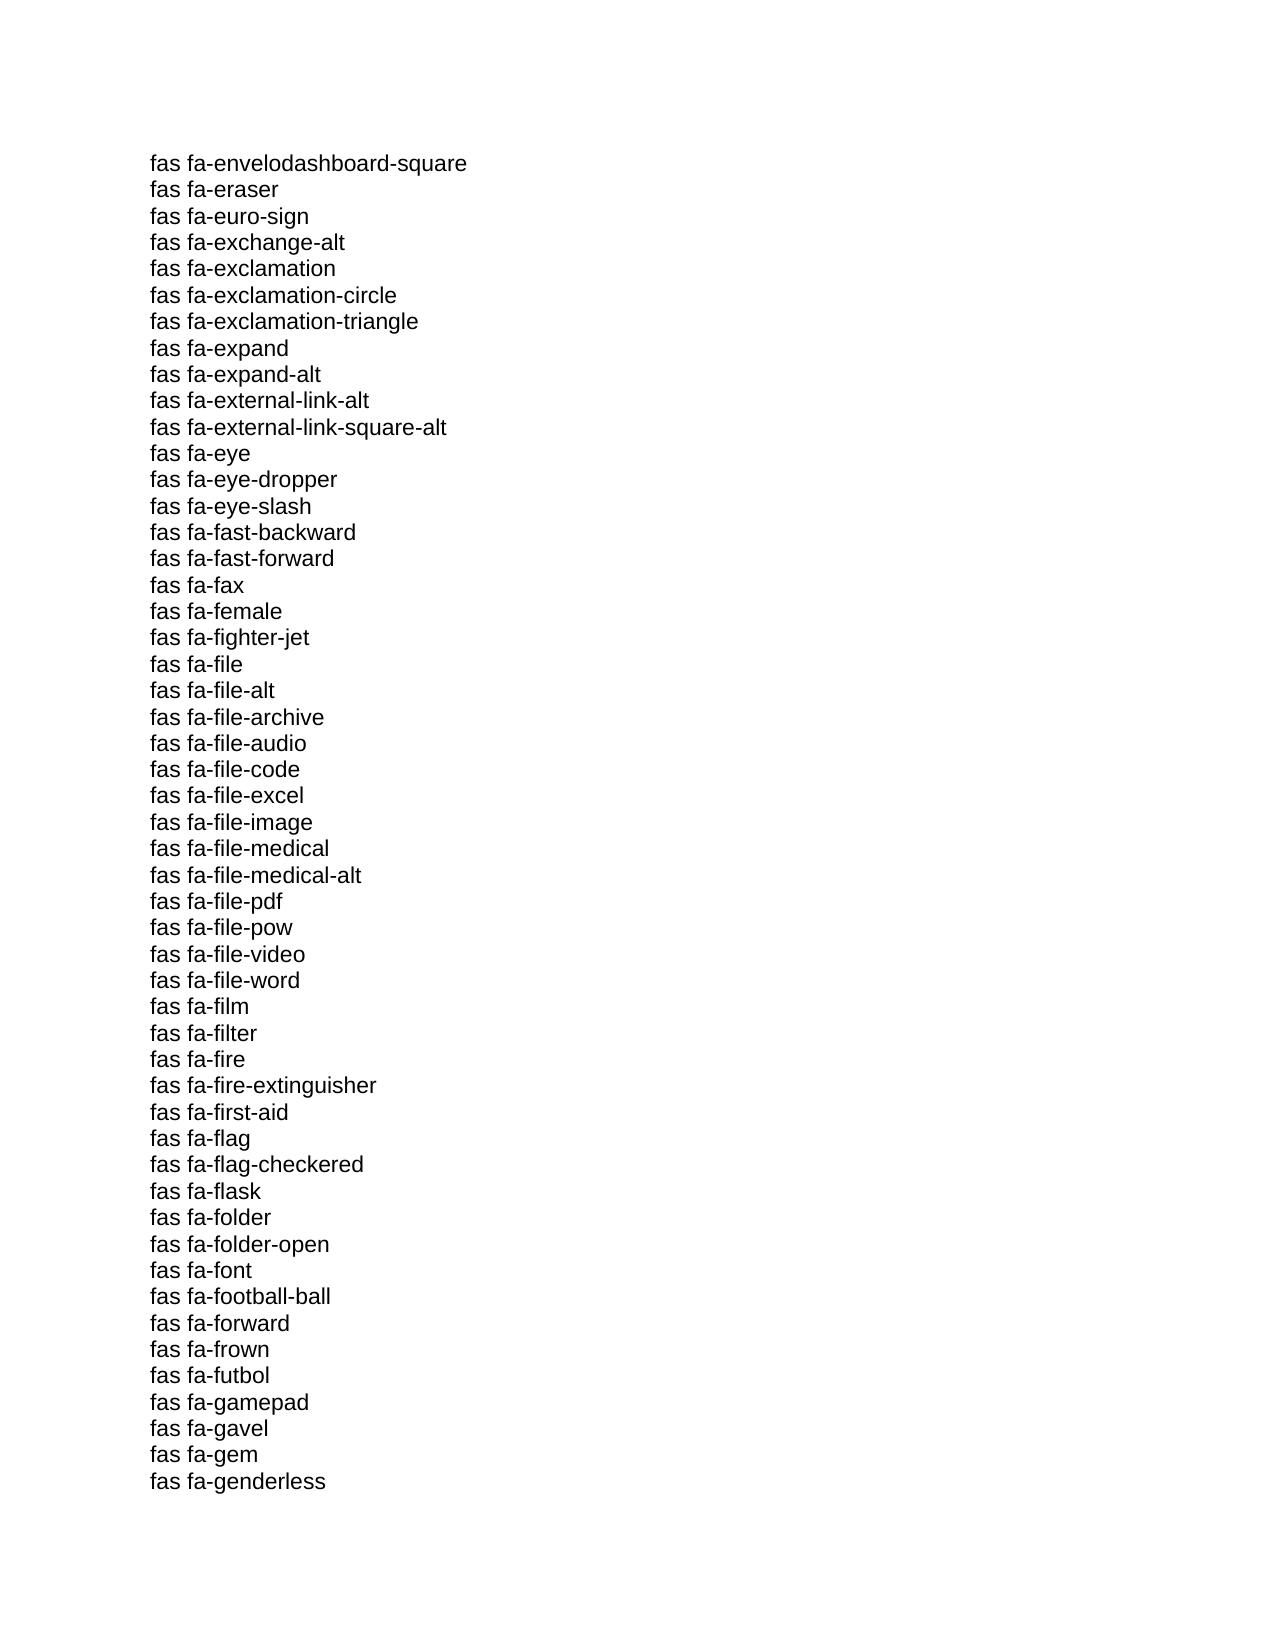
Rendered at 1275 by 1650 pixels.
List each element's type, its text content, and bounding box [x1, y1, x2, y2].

text fas fa-frown [150, 1336, 1125, 1362]
text fas fa-female [150, 598, 1125, 624]
text fas fa-fighter-jet [150, 624, 1125, 651]
text fas fa-file-excel [150, 782, 1125, 809]
text fas fa-first-aid [150, 1099, 1125, 1125]
text fas fa-flag-checkered [150, 1151, 1125, 1178]
text fas fa-gamepad [150, 1389, 1125, 1415]
text fas fa-futbol [150, 1362, 1125, 1389]
text fas fa-file-code [150, 756, 1125, 782]
text fas fa-flask [150, 1178, 1125, 1204]
text fas fa-genderless [150, 1468, 1125, 1494]
text fas fa-fire [150, 1046, 1125, 1072]
text fas fa-exclamation-circle [150, 282, 1125, 308]
text fas fa-eye [150, 440, 1125, 466]
text fas fa-file-medical-alt [150, 862, 1125, 888]
text fas fa-fire-extinguisher [150, 1072, 1125, 1099]
text fas fa-eye-dropper [150, 466, 1125, 493]
text fas fa-envelodashboard-square [150, 150, 1125, 176]
text fas fa-folder-open [150, 1231, 1125, 1257]
text fas fa-font [150, 1257, 1125, 1283]
text fas fa-file-alt [150, 677, 1125, 703]
text fas fa-file-archive [150, 703, 1125, 730]
text fas fa-external-link-alt [150, 387, 1125, 413]
text fas fa-file-word [150, 967, 1125, 993]
text fas fa-exchange-alt [150, 229, 1125, 255]
text fas fa-fast-backward [150, 519, 1125, 545]
text fas fa-external-link-square-alt [150, 413, 1125, 440]
text fas fa-eraser [150, 176, 1125, 203]
text fas fa-expand-alt [150, 361, 1125, 387]
text fas fa-forward [150, 1309, 1125, 1336]
text fas fa-folder [150, 1204, 1125, 1231]
text fas fa-eye-slash [150, 493, 1125, 519]
text fas fa-gavel [150, 1415, 1125, 1441]
text fas fa-gem [150, 1441, 1125, 1468]
text fas fa-file-image [150, 809, 1125, 835]
text fas fa-file [150, 651, 1125, 677]
text fas fa-file-pdf [150, 888, 1125, 914]
text fas fa-file-audio [150, 730, 1125, 756]
text fas fa-exclamation [150, 255, 1125, 282]
text fas fa-euro-sign [150, 203, 1125, 229]
text fas fa-flag [150, 1125, 1125, 1151]
text fas fa-exclamation-triangle [150, 308, 1125, 334]
text fas fa-file-medical [150, 835, 1125, 862]
text fas fa-film [150, 993, 1125, 1020]
text fas fa-football-ball [150, 1283, 1125, 1309]
text fas fa-fax [150, 572, 1125, 598]
text fas fa-filter [150, 1020, 1125, 1046]
text fas fa-expand [150, 334, 1125, 361]
text fas fa-file-pow [150, 914, 1125, 941]
text fas fa-file-video [150, 941, 1125, 967]
text fas fa-fast-forward [150, 545, 1125, 572]
